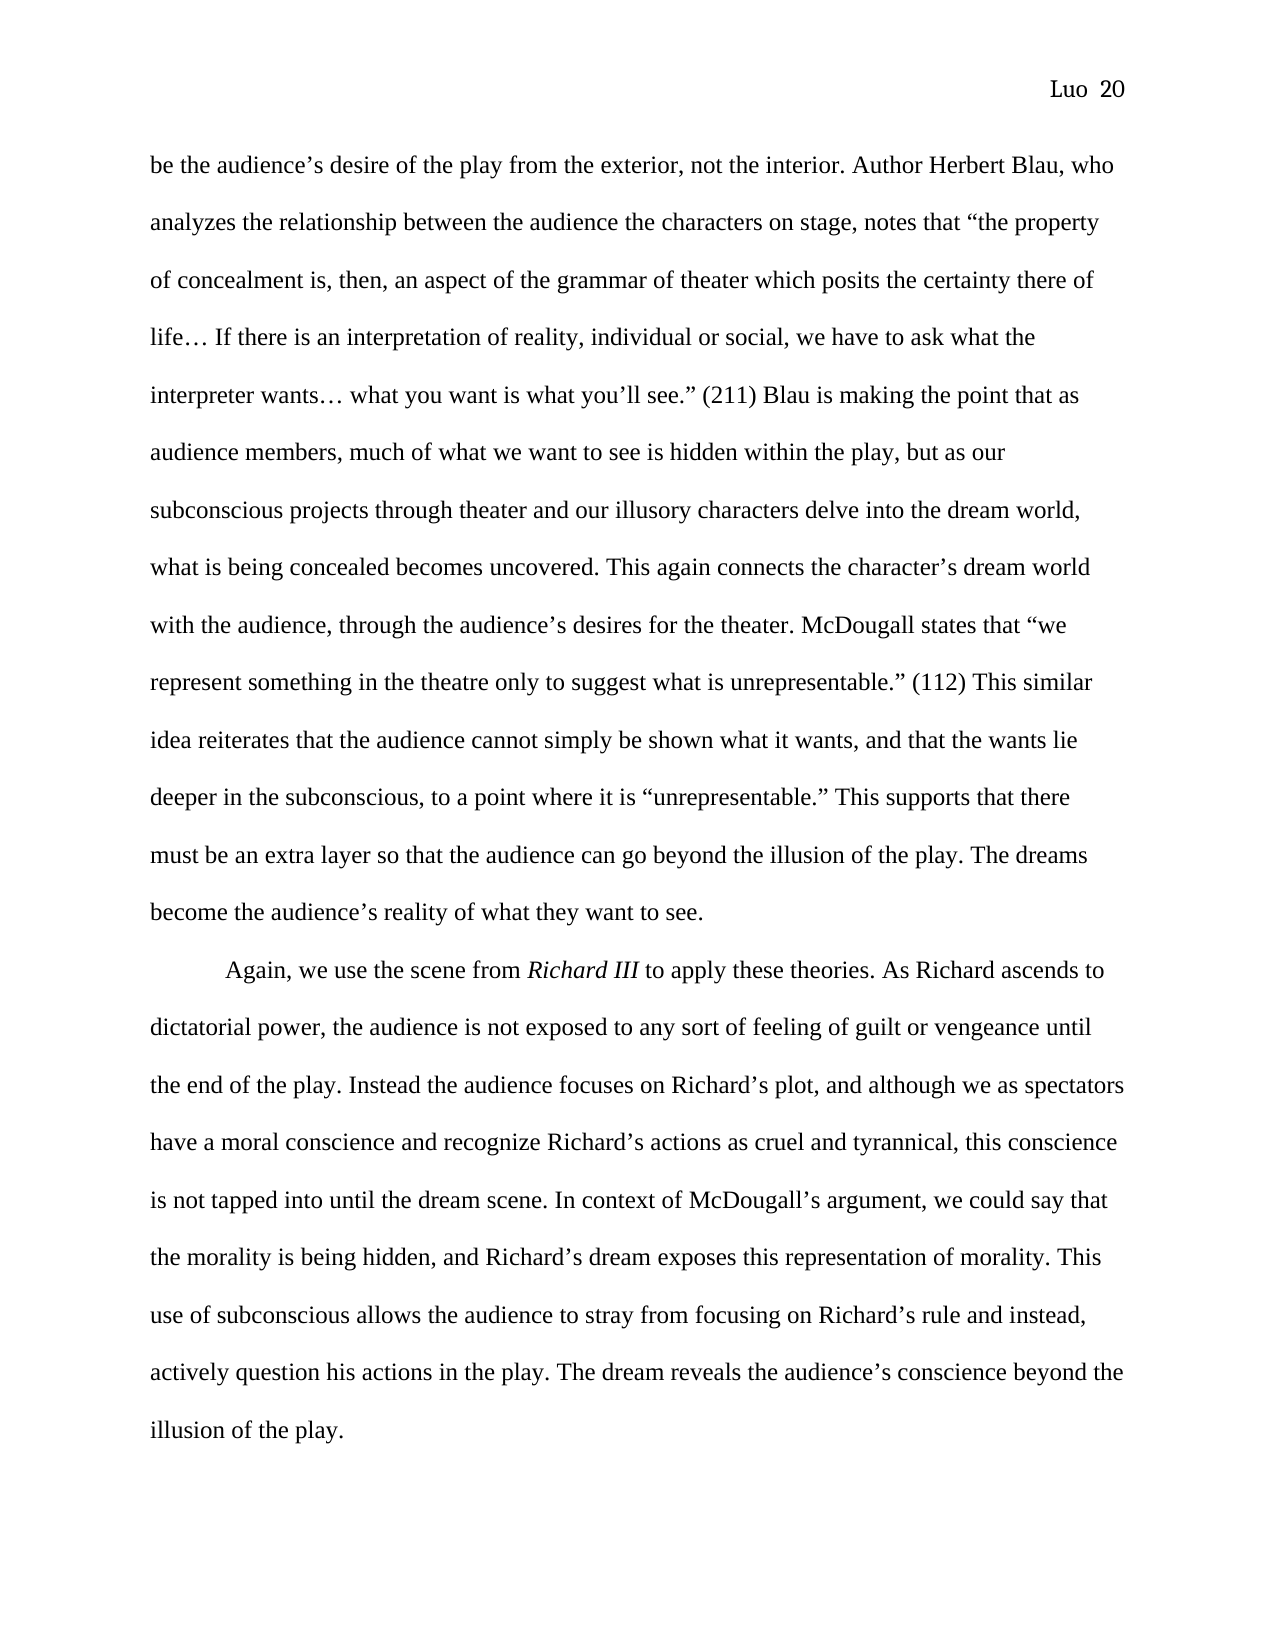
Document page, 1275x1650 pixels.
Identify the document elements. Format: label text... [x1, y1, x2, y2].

text Again, we use the scene from Richard III to apply these theories. As Richard ascends to dictatorial power, the audience is not exposed to any sort of feeling of guilt or vengeance until the end of the play. Instead the audience focuses on Richard’s plot, and although we as spectators have a moral conscience and recognize Richard’s actions as cruel and tyrannical, this conscience is not tapped into until the dream scene. In context of McDougall’s argument, we could say that the morality is being hidden, and Richard’s dream exposes this representation of morality. This use of subconscious allows the audience to stray from focusing on Richard’s rule and instead, actively question his actions in the play. The dream reveals the audience’s conscience beyond the illusion of the play. [150, 955, 1125, 1444]
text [150, 150, 1125, 926]
